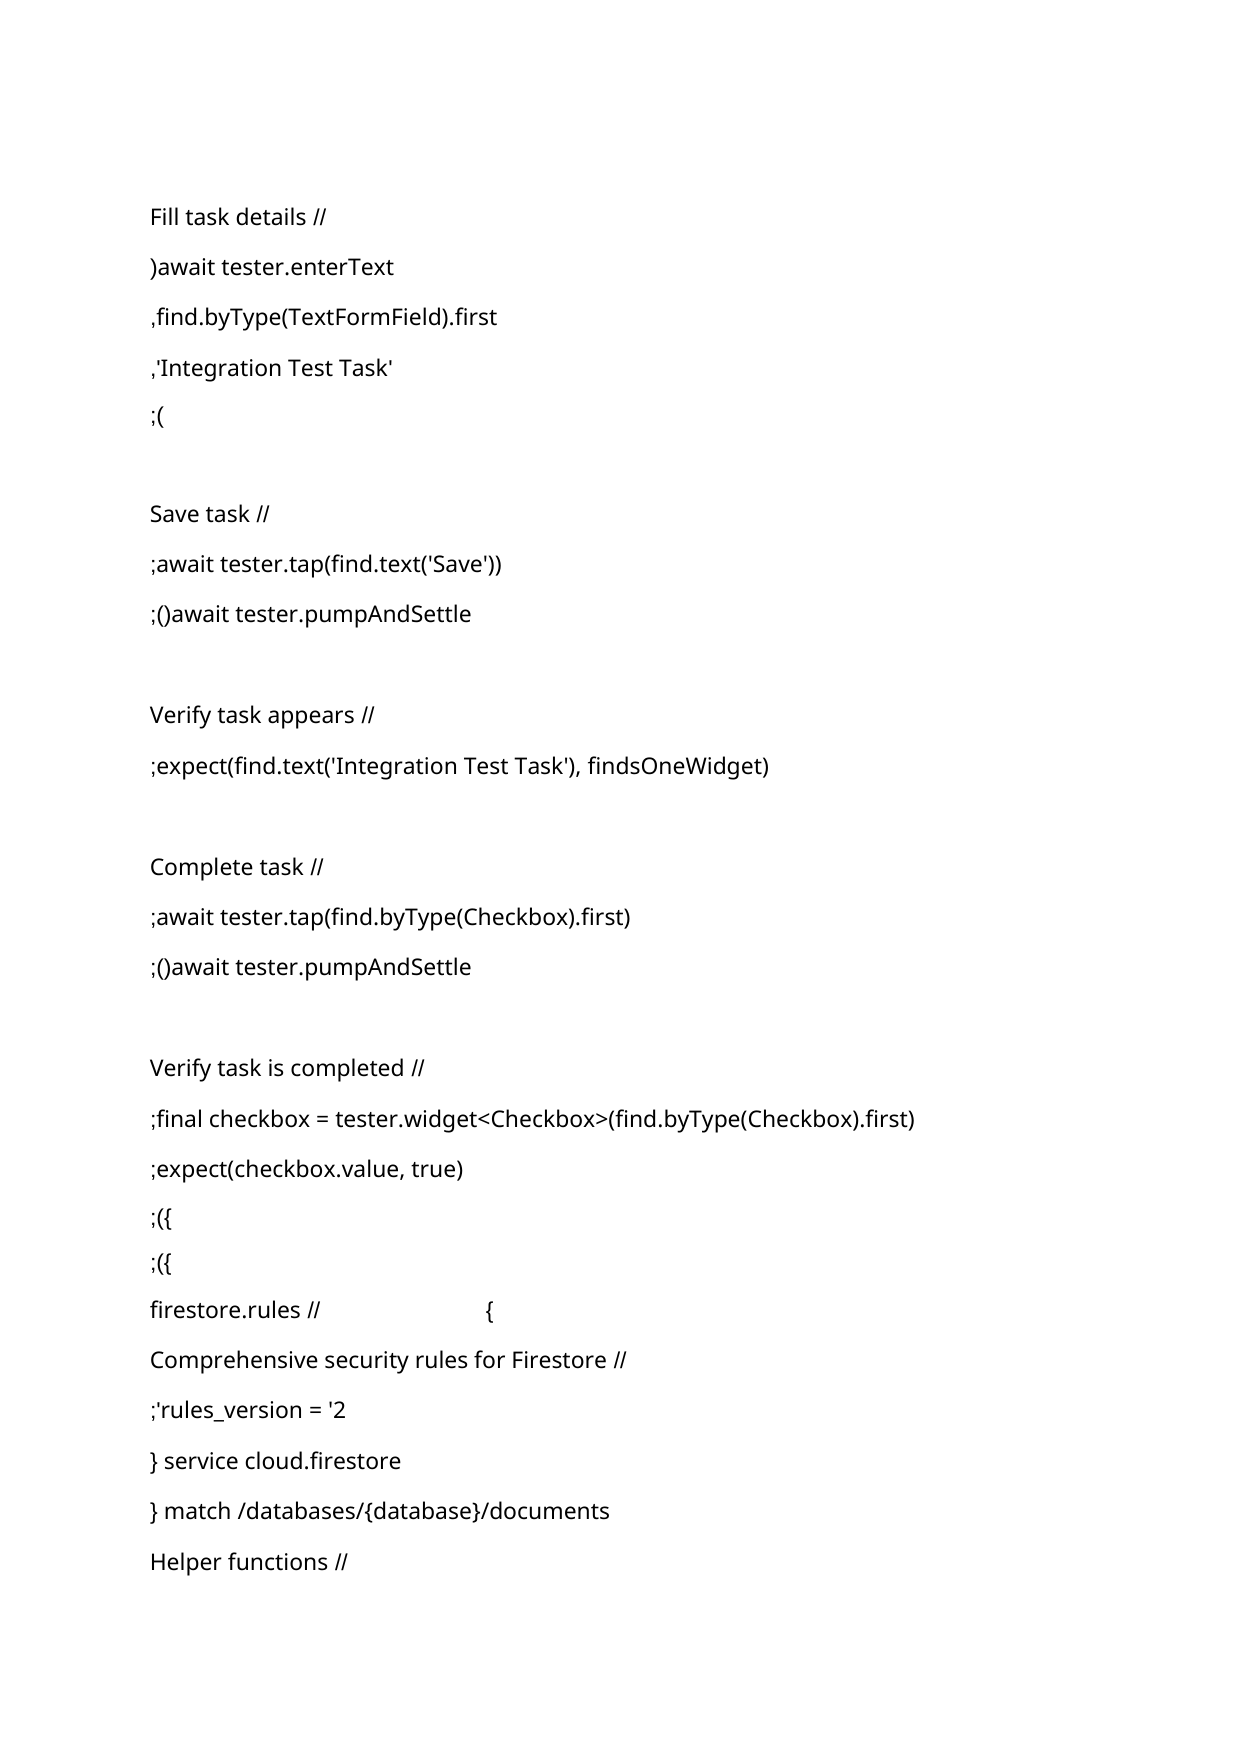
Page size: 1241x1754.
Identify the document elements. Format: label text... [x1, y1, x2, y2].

text expect(find.text('Integration Test Task'), findsOneWidget); [150, 750, 1090, 781]
text // Complete task [150, 851, 1090, 882]
text match /databases/{database}/documents { [150, 1495, 1090, 1527]
text find.byType(TextFormField).first, [150, 301, 1090, 332]
text // Comprehensive security rules for Firestore [150, 1344, 1090, 1375]
text // Helper functions [150, 1546, 1090, 1577]
text expect(checkbox.value, true); [150, 1153, 1090, 1184]
text // Verify task appears [150, 699, 1090, 731]
text }); [150, 1248, 1090, 1275]
text service cloud.firestore { [150, 1445, 1090, 1476]
text 'Integration Test Task', [150, 352, 1090, 383]
text }); [150, 1203, 1090, 1230]
text // Verify task is completed [150, 1052, 1090, 1083]
text await tester.pumpAndSettle(); [150, 598, 1090, 630]
text await tester.tap(find.text('Save')); [150, 548, 1090, 579]
text ); [150, 402, 1090, 428]
text final checkbox = tester.widget<Checkbox>(find.byType(Checkbox).first); [150, 1103, 1090, 1134]
text // Fill task details [150, 200, 1090, 232]
text } // firestore.rules [150, 1294, 1090, 1325]
text rules_version = '2'; [150, 1394, 1090, 1426]
text await tester.pumpAndSettle(); [150, 951, 1090, 983]
text await tester.tap(find.byType(Checkbox).first); [150, 901, 1090, 932]
text await tester.enterText( [150, 251, 1090, 282]
text // Save task [150, 498, 1090, 529]
